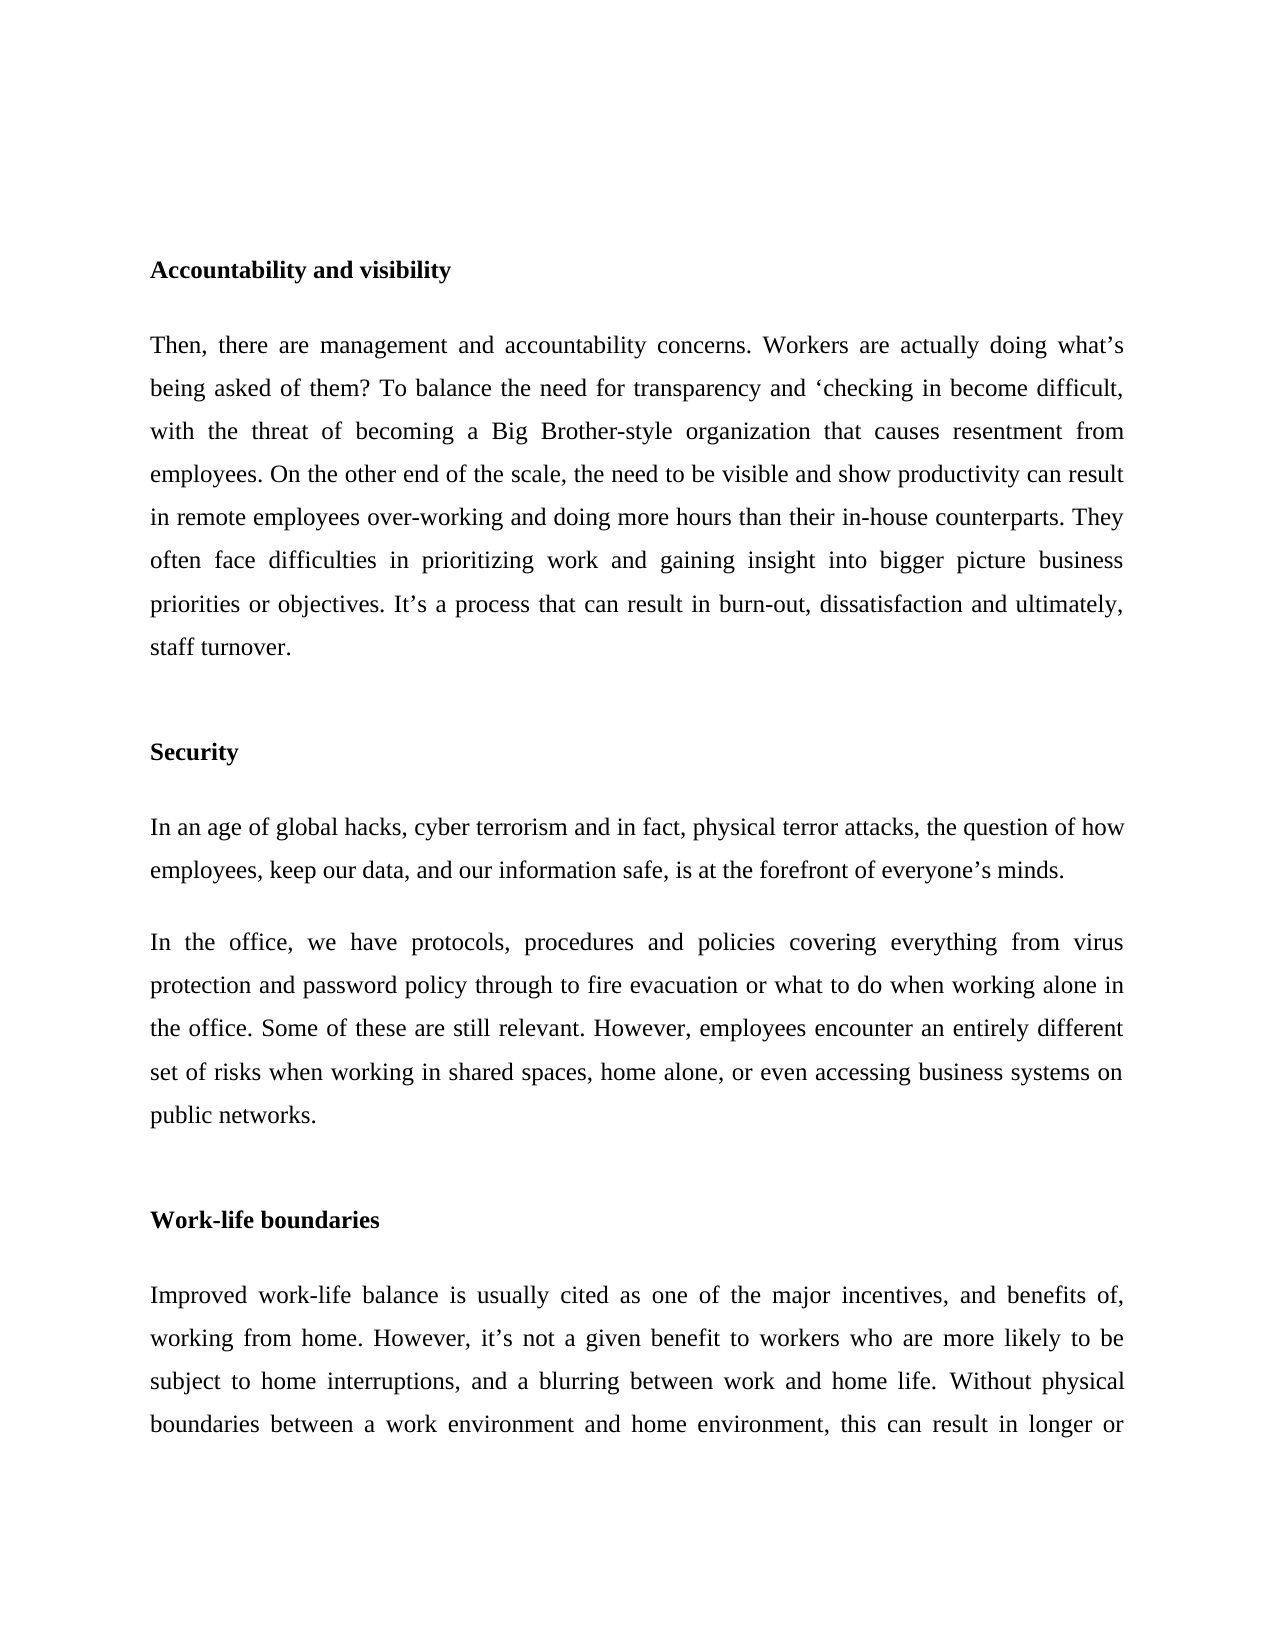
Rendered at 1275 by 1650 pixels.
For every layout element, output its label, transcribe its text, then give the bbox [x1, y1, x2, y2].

text Then, there are management and accountability concerns. Workers are actually doing what’s being asked of them? To balance the need for transparency and ‘checking in become difficult, with the threat of becoming a Big Brother-style organization that causes resentment from employees. On the other end of the scale, the need to be visible and show productivity can result in remote employees over-working and doing more hours than their in-house counterparts. They often face difficulties in prioritizing work and gaining insight into bigger picture business priorities or objectives. It’s a process that can result in burn-out, dissatisfaction and ultimately, staff turnover. [150, 330, 1125, 661]
text In the office, we have protocols, procedures and policies covering everything from virus protection and password policy through to fire evacuation or what to do when working alone in the office. Some of these are still relevant. However, employees encounter an entirely different set of risks when working in shared spaces, home alone, or even accessing business systems on public networks. [150, 927, 1125, 1128]
subtitle Security [150, 737, 1125, 766]
subtitle Accountability and visibility [150, 256, 1125, 284]
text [150, 1280, 1125, 1409]
text In an age of global hacks, cyber terrorism and in fact, physical terror attacks, the question of how employees, keep our data, and our information safe, is at the forefront of everyone’s minds. [150, 812, 1125, 884]
subtitle Work-life boundaries [150, 1205, 1125, 1234]
